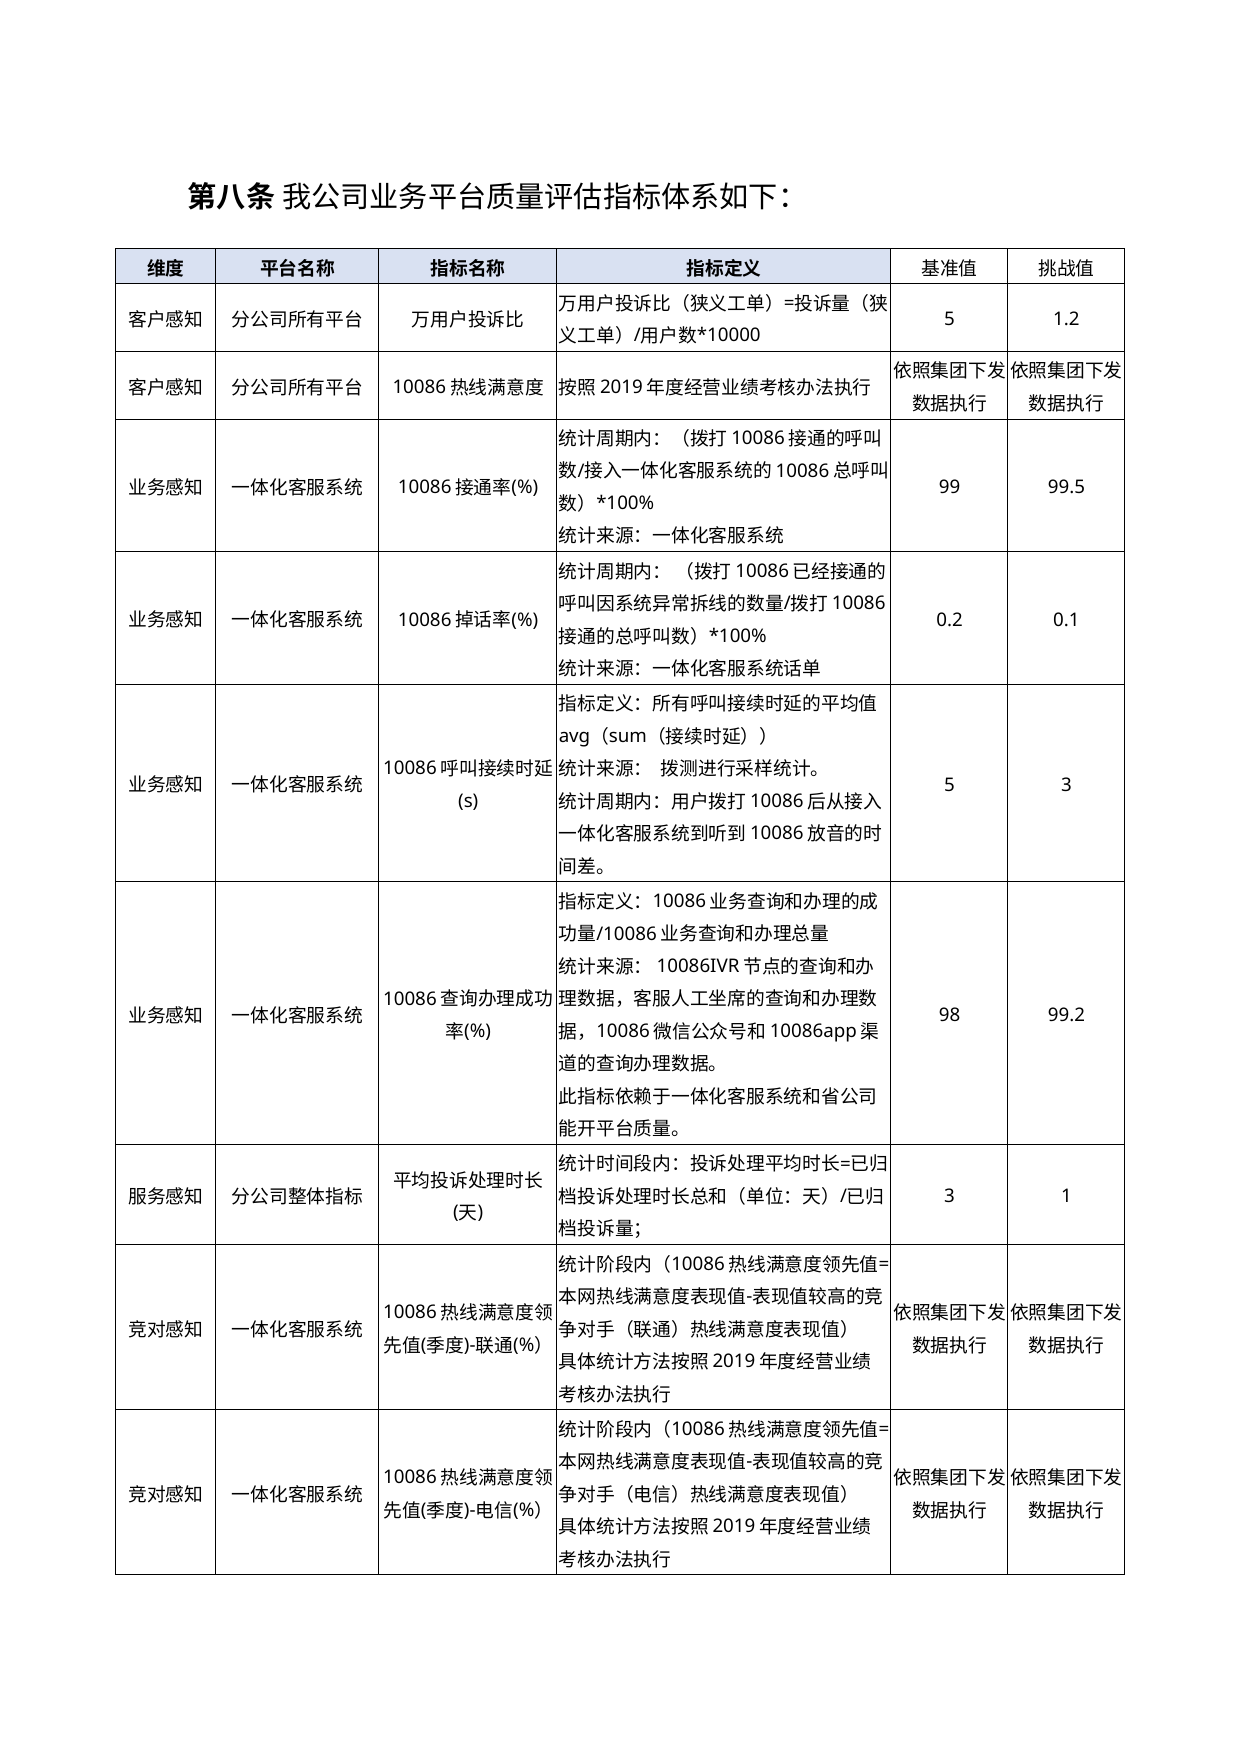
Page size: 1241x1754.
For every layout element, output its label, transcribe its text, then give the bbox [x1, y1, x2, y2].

list 我公司业务平台质量评估指标体系如下： [187, 162, 1075, 227]
table_cell 依照集团下发数据执行 [891, 1245, 1007, 1409]
table_cell 5 [891, 284, 1007, 351]
table_cell 5 [891, 685, 1007, 881]
table_header 基准值 [891, 249, 1007, 283]
table_cell 按照2019年度经营业绩考核办法执行 [557, 352, 890, 418]
table_cell 一体化客服系统 [216, 685, 378, 881]
table_cell 业务感知 [116, 685, 215, 881]
table_cell 指标定义：10086业务查询和办理的成功量/10086业务查询和办理总量 统计来源： 10086IVR节点的查询和办理数据，客服人工坐席的查询和办理数据，10086微信公众号和10086app渠道的查询办理数据。 此指标依赖于一体化客服系统和省公司能开平台质量。 [557, 882, 890, 1144]
table_cell 统计阶段内（10086热线满意度领先值=本网热线满意度表现值-表现值较高的竞争对手（电信）热线满意度表现值） 具体统计方法按照2019年度经营业绩考核办法执行 [557, 1410, 890, 1574]
table_cell 一体化客服系统 [216, 1245, 378, 1409]
table_cell 3 [1008, 685, 1124, 881]
table_cell 98 [891, 882, 1007, 1144]
table_cell 服务感知 [116, 1145, 215, 1244]
table_cell 10086热线满意度 [379, 352, 556, 418]
table_cell 0.2 [891, 552, 1007, 684]
table_cell 99.2 [1008, 882, 1124, 1144]
table_cell 竞对感知 [116, 1410, 215, 1574]
table_cell 统计时间段内：投诉处理平均时长=已归档投诉处理时长总和（单位：天）/已归档投诉量； [557, 1145, 890, 1244]
table_cell 依照集团下发数据执行 [891, 352, 1007, 418]
table_cell 万用户投诉比 [379, 284, 556, 351]
table_cell 0.1 [1008, 552, 1124, 684]
table_cell 10086查询办理成功率(%) [379, 882, 556, 1144]
table_cell 一体化客服系统 [216, 552, 378, 684]
table_cell 10086接通率(%) [379, 420, 556, 551]
table_cell 依照集团下发数据执行 [891, 1410, 1007, 1574]
table_cell 统计周期内： （拨打10086已经接通的呼叫因系统异常拆线的数量/拨打10086接通的总呼叫数）*100% 统计来源：一体化客服系统话单 [557, 552, 890, 684]
table_cell 统计阶段内（10086热线满意度领先值=本网热线满意度表现值-表现值较高的竞争对手（联通）热线满意度表现值） 具体统计方法按照2019年度经营业绩考核办法执行 [557, 1245, 890, 1409]
table_cell 业务感知 [116, 552, 215, 684]
table_cell 分公司所有平台 [216, 284, 378, 351]
table_cell 统计周期内：（拨打10086接通的呼叫数/接入一体化客服系统的10086总呼叫数）*100% 统计来源：一体化客服系统 [557, 420, 890, 551]
table_cell 分公司整体指标 [216, 1145, 378, 1244]
table_header 平台名称 [216, 249, 378, 283]
table_cell 依照集团下发数据执行 [1008, 352, 1124, 418]
table_cell 3 [891, 1145, 1007, 1244]
table_header 指标定义 [557, 249, 890, 283]
table_cell 万用户投诉比（狭义工单）=投诉量（狭义工单）/用户数*10000 [557, 284, 890, 351]
table_cell 1 [1008, 1145, 1124, 1244]
table_cell 竞对感知 [116, 1245, 215, 1409]
table_cell 10086热线满意度领先值(季度)-电信(%） [379, 1410, 556, 1574]
table_cell 1.2 [1008, 284, 1124, 351]
table_header 指标名称 [379, 249, 556, 283]
table_cell 10086掉话率(%) [379, 552, 556, 684]
table_cell 99 [891, 420, 1007, 551]
table_cell 客户感知 [116, 352, 215, 418]
table_header 维度 [116, 249, 215, 283]
table_cell 99.5 [1008, 420, 1124, 551]
table_cell 一体化客服系统 [216, 420, 378, 551]
table_cell 10086热线满意度领先值(季度)-联通(%） [379, 1245, 556, 1409]
table_cell 业务感知 [116, 882, 215, 1144]
table_cell 一体化客服系统 [216, 882, 378, 1144]
table_cell 平均投诉处理时长(天) [379, 1145, 556, 1244]
table_cell 10086呼叫接续时延(s) [379, 685, 556, 881]
table_cell 依照集团下发数据执行 [1008, 1410, 1124, 1574]
table_cell 业务感知 [116, 420, 215, 551]
table_cell 一体化客服系统 [216, 1410, 378, 1574]
table_cell 指标定义：所有呼叫接续时延的平均值 avg（sum（接续时延）） 统计来源： 拨测进行采样统计。 统计周期内：用户拨打10086后从接入一体化客服系统到听到10086放音的时间差。 [557, 685, 890, 881]
table_header 挑战值 [1008, 249, 1124, 283]
table_cell 依照集团下发数据执行 [1008, 1245, 1124, 1409]
table_cell 分公司所有平台 [216, 352, 378, 418]
table_cell 客户感知 [116, 284, 215, 351]
